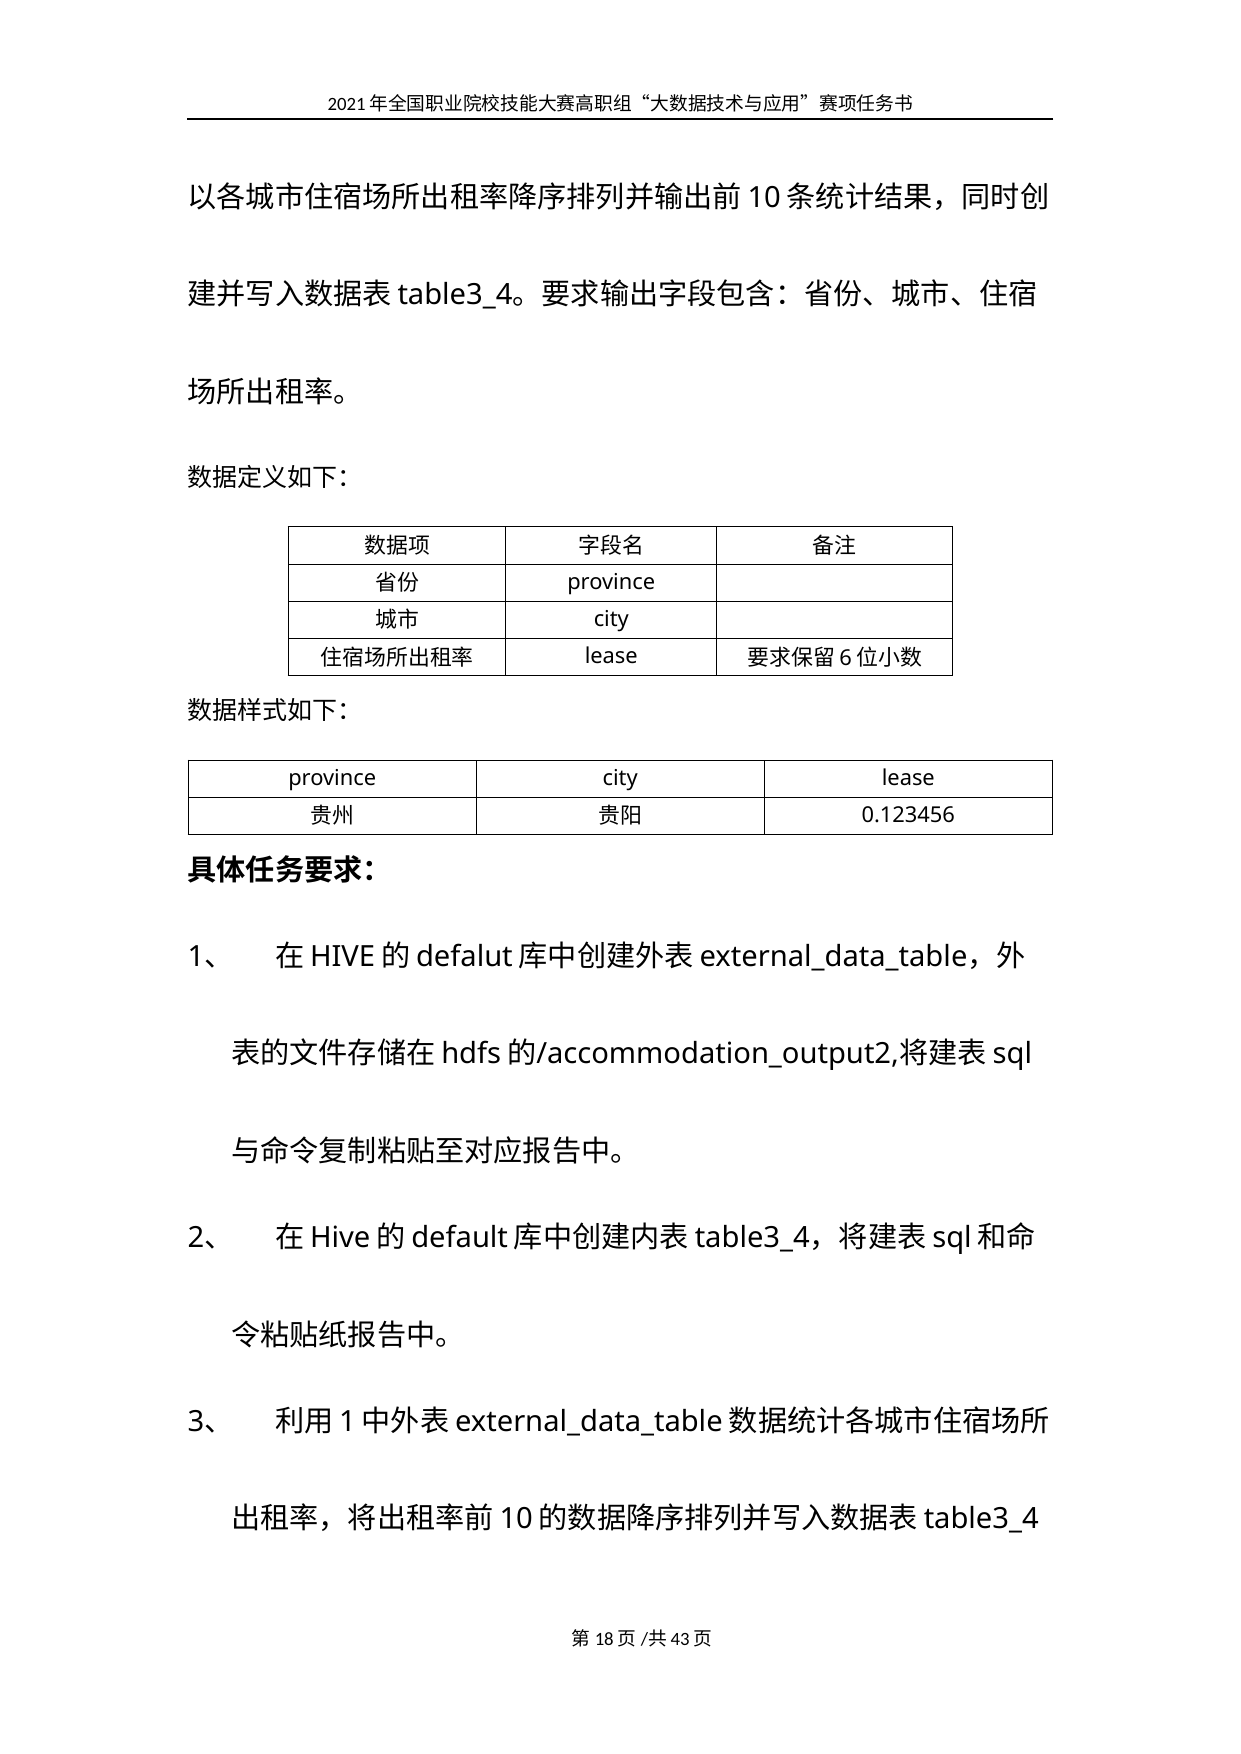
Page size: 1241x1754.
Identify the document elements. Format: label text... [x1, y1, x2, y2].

table_header 数据项 [289, 527, 505, 563]
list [187, 1386, 1053, 1549]
table_header 字段名 [506, 527, 716, 563]
table_cell 城市 [289, 602, 505, 638]
text 数据定义如下： [187, 443, 1053, 508]
table_cell 贵阳 [477, 798, 764, 834]
table_cell 贵州 [189, 798, 476, 834]
table_header city [477, 761, 764, 797]
table_cell 省份 [289, 565, 505, 601]
list 在HIVE的defalut库中创建外表external_data_table，外表的文件存储在hdfs的/accommodation_output2,将建表sql与命令复制粘贴至对应报告中。 [187, 921, 1053, 1181]
table_cell province [506, 565, 716, 601]
table_header 备注 [717, 527, 952, 563]
list 在Hive的default库中创建内表table3_4，将建表sql和命令粘贴纸报告中。 [187, 1202, 1053, 1365]
text 具体任务要求： [187, 835, 1053, 900]
table_cell 住宿场所出租率 [289, 639, 505, 675]
table_cell city [506, 602, 716, 638]
table_header province [189, 761, 476, 797]
table_header lease [765, 761, 1052, 797]
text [187, 162, 1053, 422]
table_cell 0.123456 [765, 798, 1052, 834]
text 数据样式如下： [187, 676, 1053, 741]
table_cell lease [506, 639, 716, 675]
table_cell [717, 602, 952, 638]
table_cell [717, 565, 952, 601]
table_cell 要求保留6位小数 [717, 639, 952, 675]
